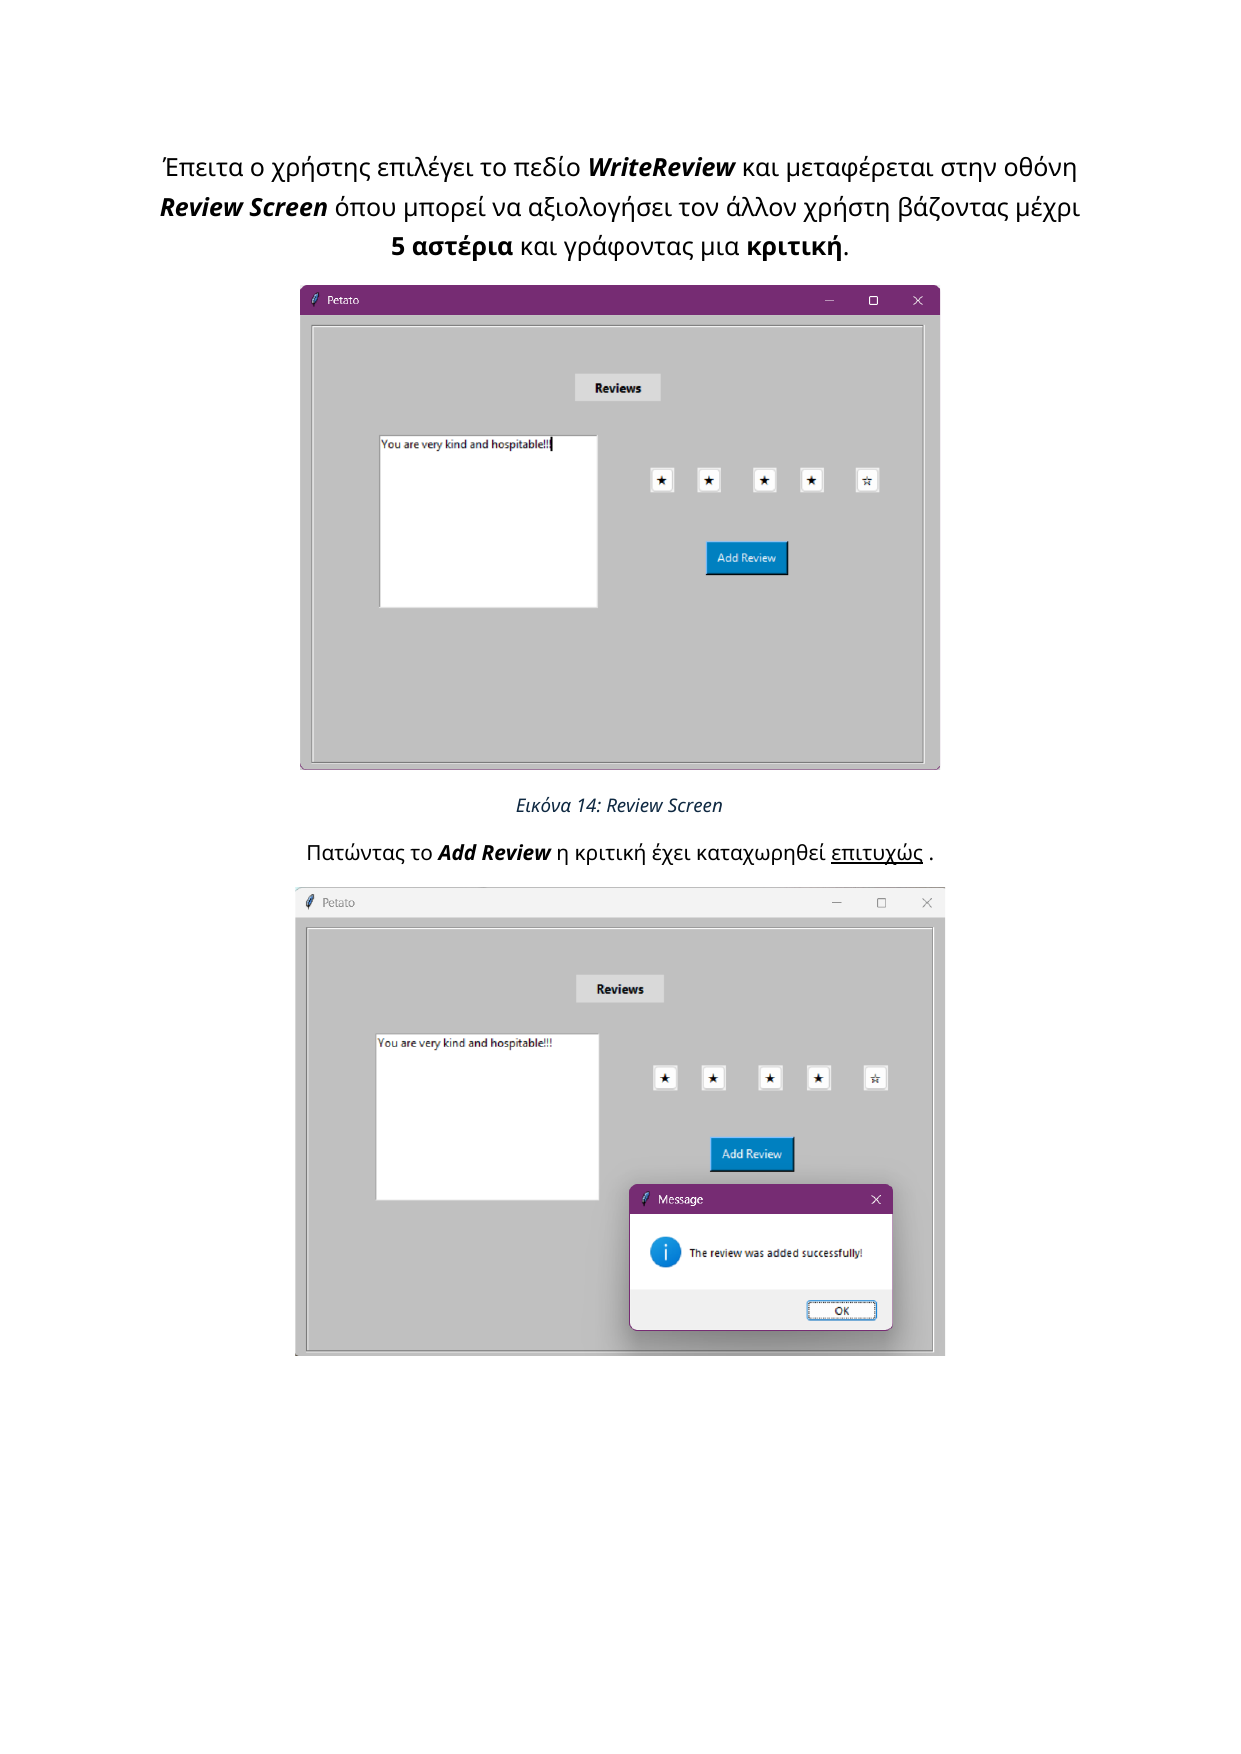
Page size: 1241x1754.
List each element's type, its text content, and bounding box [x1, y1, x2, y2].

text Πατώντας το Add Review η κριτική έχει καταχωρηθεί επιτυχώς . [150, 838, 1090, 867]
text Έπειτα ο χρήστης επιλέγει το πεδίο WriteReview και μεταφέρεται στην οθόνη Review Screen όπου μπορεί να αξιολογήσει τον άλλον χρήστη βάζοντας μέχρι 5 αστέρια και γράφοντας μια κριτική. [150, 150, 1090, 263]
picture [300, 285, 941, 770]
picture [295, 887, 946, 1356]
text Εικόνα 14: Review Screen [150, 792, 1090, 817]
